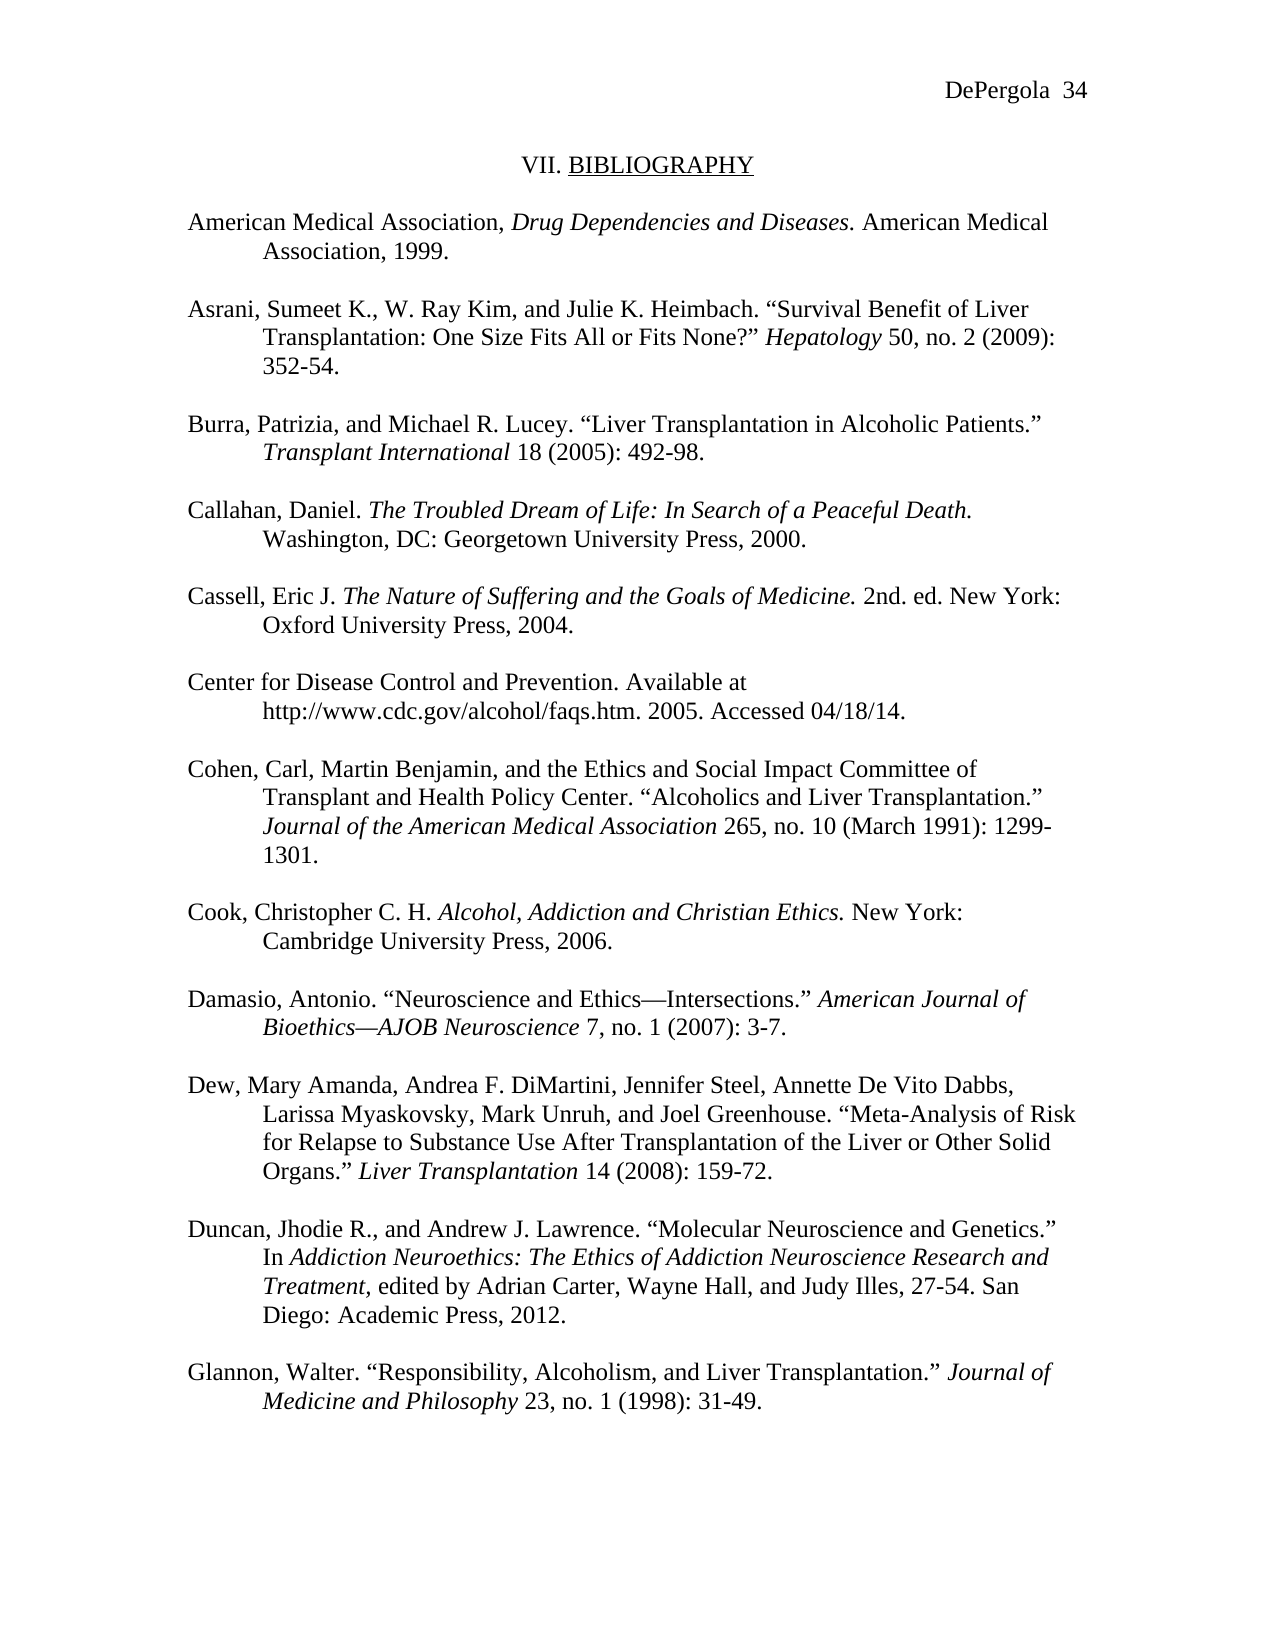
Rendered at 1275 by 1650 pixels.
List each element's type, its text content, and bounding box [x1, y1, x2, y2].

text Center for Disease Control and Prevention. Available at http://www.cdc.gov/alcohol/faqs.htm. 2005. Accessed 04/18/14. [187, 667, 1087, 725]
text Burra, Patrizia, and Michael R. Lucey. “Liver Transplantation in Alcoholic Patients.” Transplant International 18 (2005): 492-98. [187, 409, 1087, 466]
text Dew, Mary Amanda, Andrea F. DiMartini, Jennifer Steel, Annette De Vito Dabbs, Larissa Myaskovsky, Mark Unruh, and Joel Greenhouse. “Meta-Analysis of Risk for Relapse to Substance Use After Transplantation of the Liver or Other Solid Organs.” Liver Transplantation 14 (2008): 159-72. [187, 1070, 1087, 1185]
text Glannon, Walter. “Responsibility, Alcoholism, and Liver Transplantation.” Journal of Medicine and Philosophy 23, no. 1 (1998): 31-49. [187, 1357, 1087, 1415]
text VII. BIBLIOGRAPHY [187, 150, 1087, 179]
text Asrani, Sumeet K., W. Ray Kim, and Julie K. Heimbach. “Survival Benefit of Liver Transplantation: One Size Fits All or Fits None?” Hepatology 50, no. 2 (2009): 352-54. [187, 294, 1087, 380]
text Duncan, Jhodie R., and Andrew J. Lawrence. “Molecular Neuroscience and Genetics.” In Addiction Neuroethics: The Ethics of Addiction Neuroscience Research and Treatment, edited by Adrian Carter, Wayne Hall, and Judy Illes, 27-54. San Diego: Academic Press, 2012. [187, 1214, 1087, 1329]
text Damasio, Antonio. “Neuroscience and Ethics—Intersections.” American Journal of Bioethics—AJOB Neuroscience 7, no. 1 (2007): 3-7. [187, 984, 1087, 1041]
text Cassell, Eric J. The Nature of Suffering and the Goals of Medicine. 2nd. ed. New York: Oxford University Press, 2004. [187, 581, 1087, 639]
text American Medical Association, Drug Dependencies and Diseases. American Medical Association, 1999. [187, 207, 1087, 265]
text Callahan, Daniel. The Troubled Dream of Life: In Search of a Peaceful Death. Washington, DC: Georgetown University Press, 2000. [187, 495, 1087, 552]
text Cook, Christopher C. H. Alcohol, Addiction and Christian Ethics. New York: Cambridge University Press, 2006. [187, 897, 1087, 955]
text Cohen, Carl, Martin Benjamin, and the Ethics and Social Impact Committee of Transplant and Health Policy Center. “Alcoholics and Liver Transplantation.” Journal of the American Medical Association 265, no. 10 (March 1991): 1299- 1301. [187, 754, 1087, 869]
